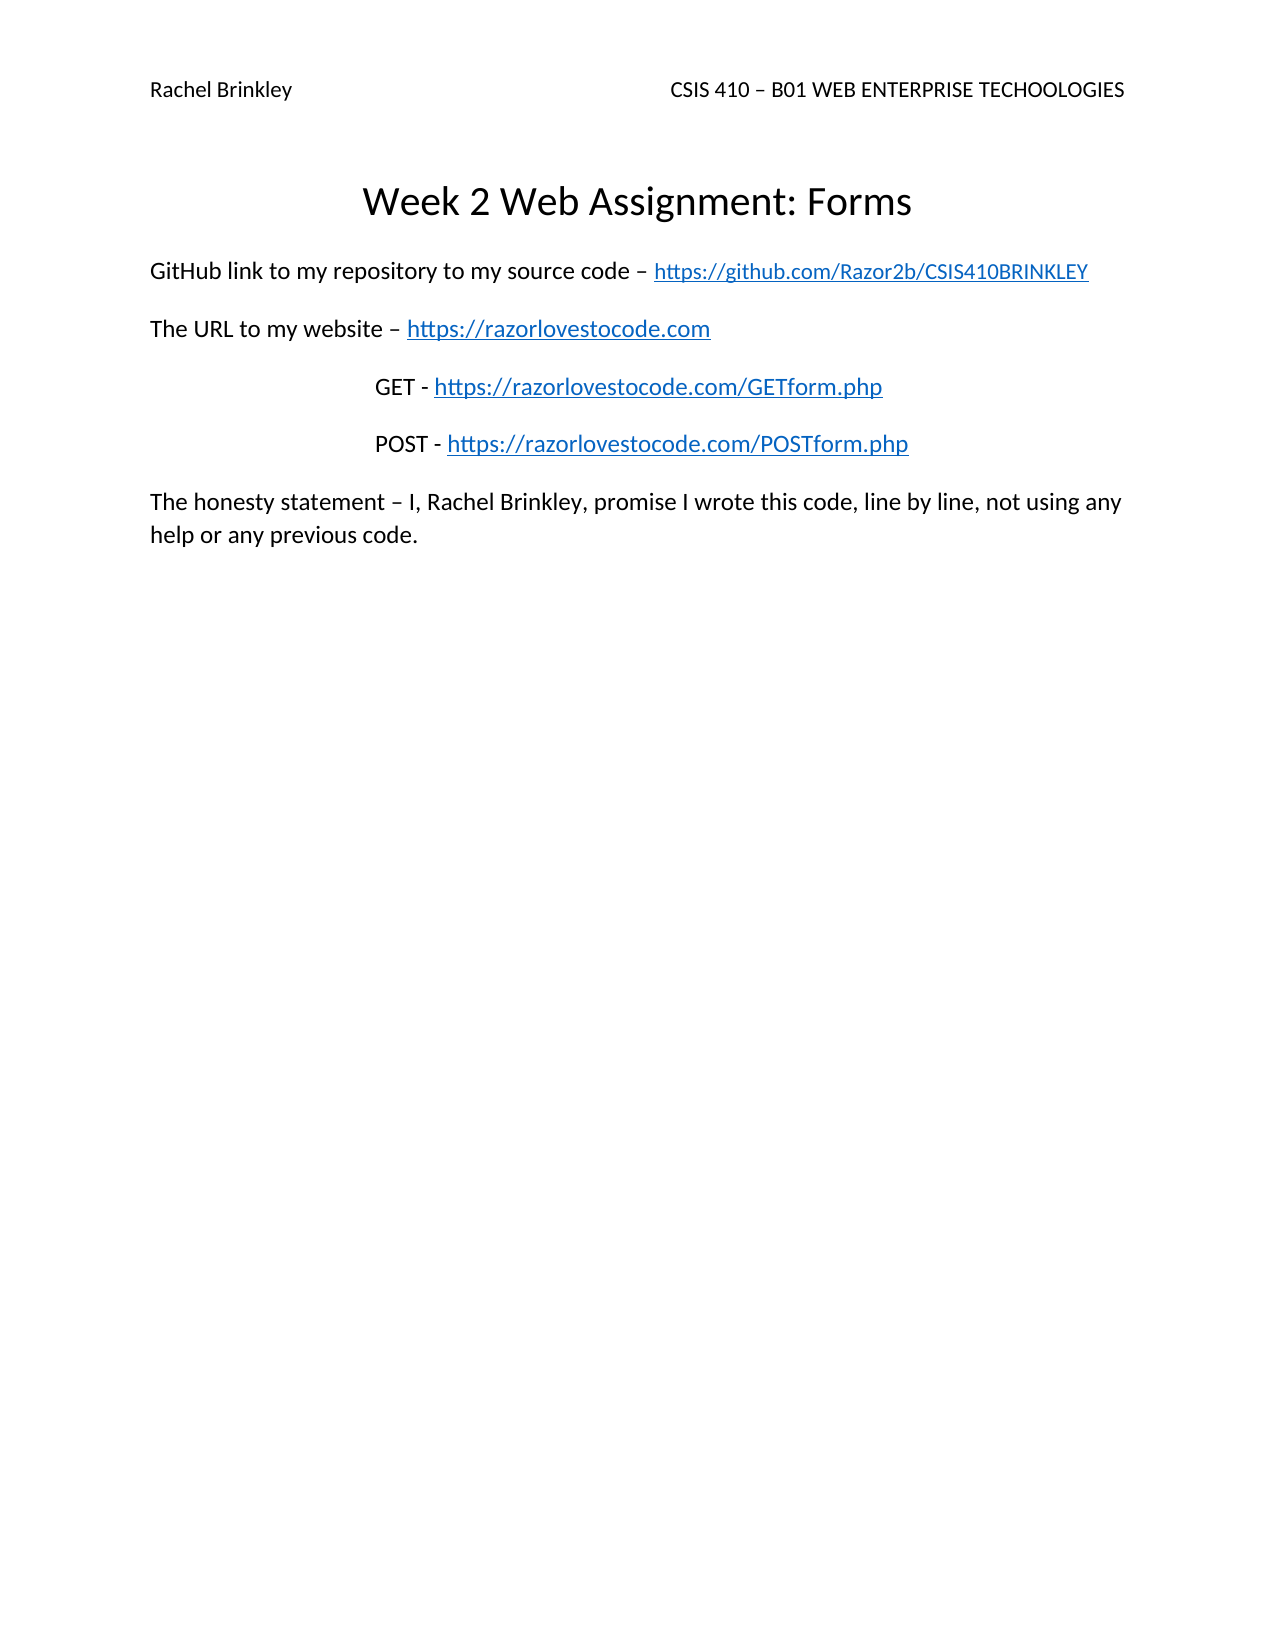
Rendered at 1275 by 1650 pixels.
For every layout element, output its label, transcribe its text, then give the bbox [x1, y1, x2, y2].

text GET - https://razorlovestocode.com/GETform.php [150, 371, 1125, 401]
text The honesty statement – I, Rachel Brinkley, promise I wrote this code, line by line, not using any help or any previous code. [150, 487, 1125, 550]
text POST - https://razorlovestocode.com/POSTform.php [150, 429, 1125, 459]
text GitHub link to my repository to my source code – https://github.com/Razor2b/CSIS410BRINKLEY [150, 255, 1125, 285]
text The URL to my website – https://razorlovestocode.com [150, 313, 1125, 343]
text Week 2 Web Assignment: Forms [150, 175, 1125, 226]
